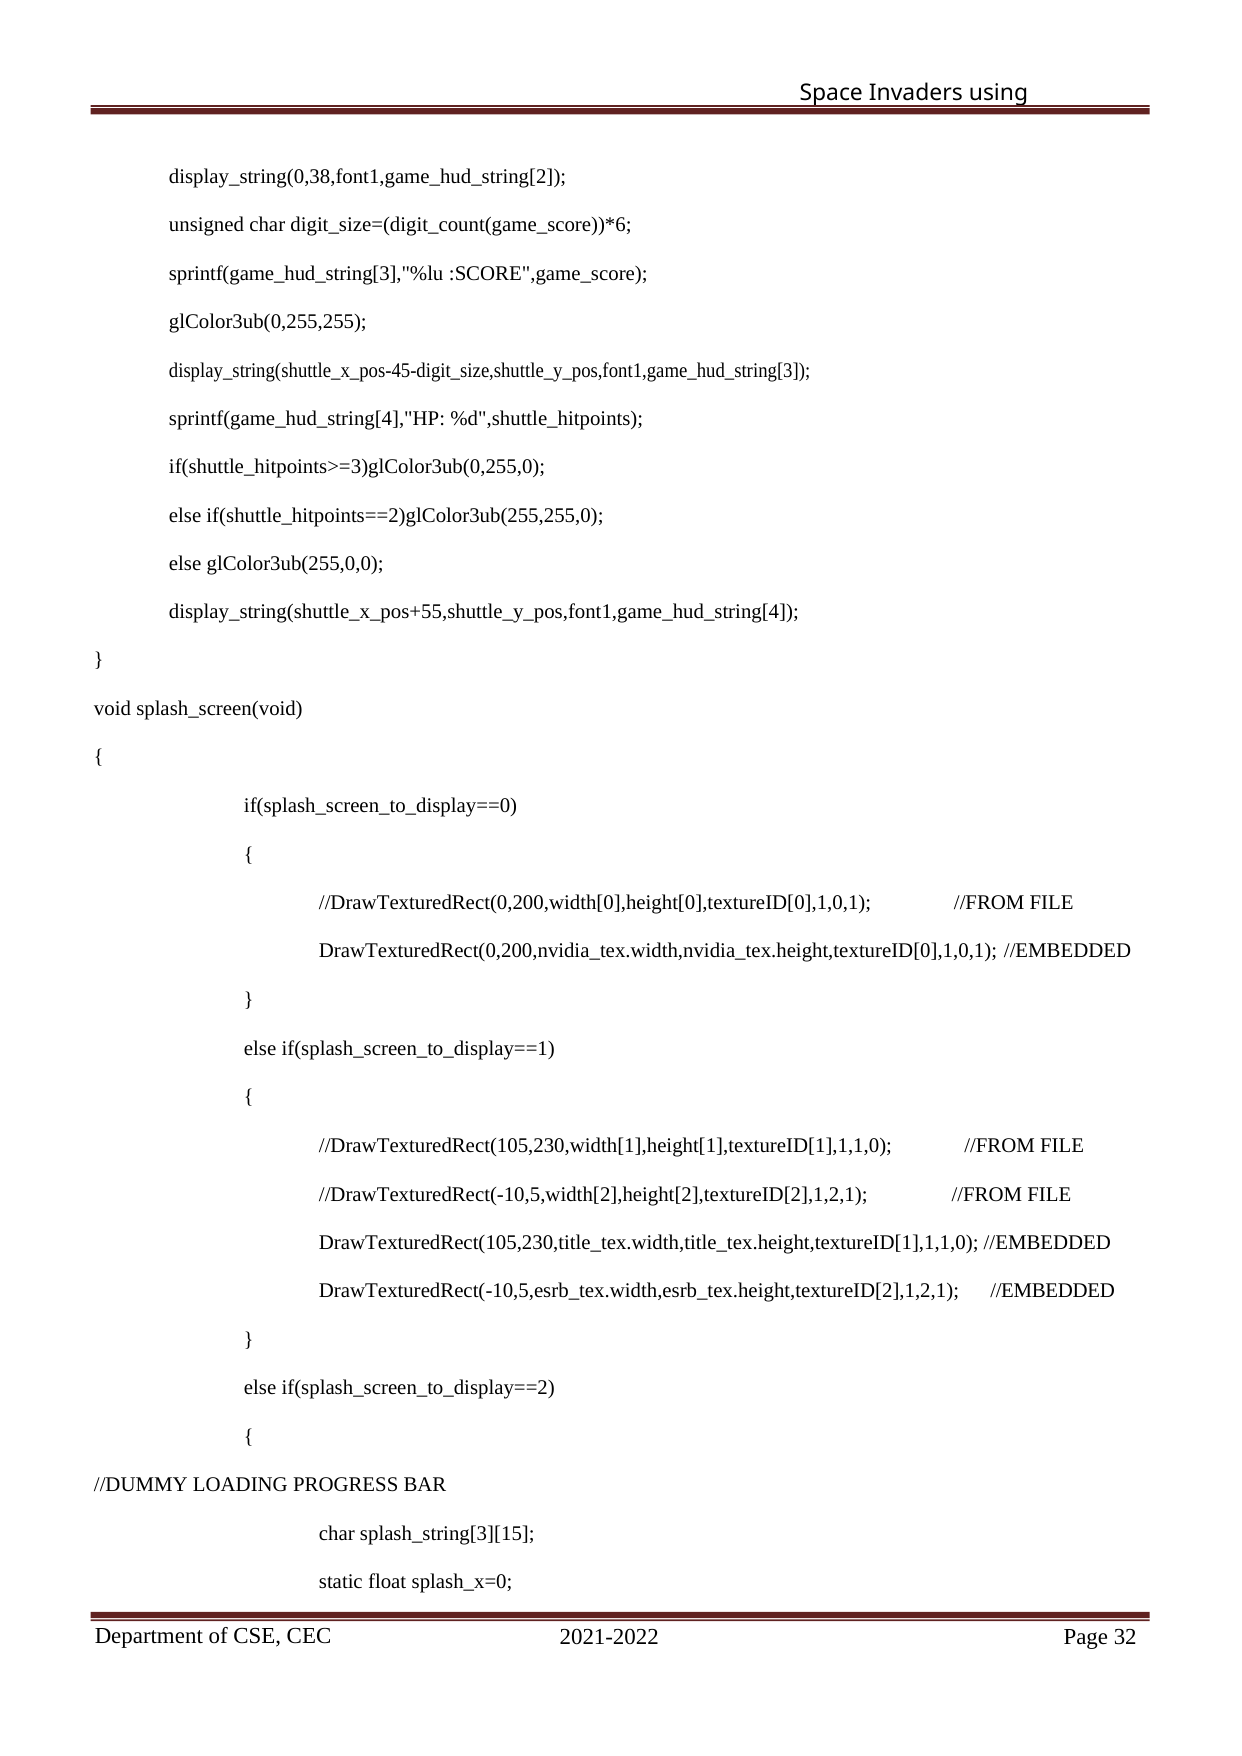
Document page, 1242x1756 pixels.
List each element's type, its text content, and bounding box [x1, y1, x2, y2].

text else if(splash_screen_to_display==2) [244, 1375, 1200, 1399]
text //DrawTexturedRect(-10,5,width[2],height[2],textureID[2],1,2,1); //FROM FILE DrawTexturedRect(105,230,title_tex.width,title_tex.height,textureID[1],1,1,0); //EMBEDDED DrawTexturedRect(-10,5,esrb_tex.width,esrb_tex.height,textureID[2],1,2,1); //EMBEDDED [319, 1182, 1116, 1302]
text { [244, 842, 1200, 866]
text //DUMMY LOADING PROGRESS BAR [94, 1472, 1200, 1496]
text { [244, 1424, 1200, 1448]
text //DrawTexturedRect(0,200,width[0],height[0],textureID[0],1,0,1); //FROM FILE DrawTexturedRect(0,200,nvidia_tex.width,nvidia_tex.height,textureID[0],1,0,1); //EMBEDDED [319, 890, 1134, 962]
text else if(splash_screen_to_display==1) [244, 1036, 1200, 1059]
text } [244, 987, 1200, 1011]
text } [244, 1327, 1200, 1351]
text if(splash_screen_to_display==0) [244, 793, 1200, 817]
text else if(shuttle_hitpoints==2)glColor3ub(255,255,0); else glColor3ub(255,0,0); [169, 503, 606, 575]
text char splash_string[3][15]; static float splash_x=0; [319, 1521, 537, 1593]
text { [244, 1084, 1200, 1108]
text //DrawTexturedRect(105,230,width[1],height[1],textureID[1],1,1,0); //FROM FILE [319, 1133, 1200, 1157]
text sprintf(game_hud_string[3],"%lu :SCORE",game_score); glColor3ub(0,255,255); [169, 260, 763, 333]
text void splash_screen(void) [94, 696, 1200, 720]
text display_string(shuttle_x_pos-45-digit_size,shuttle_y_pos,font1,game_hud_string[3]); sprintf(game_hud_string[4],"HP: %d",shuttle_hitpoints); if(shuttle_hitpoints>=3)glColor3ub(0,255,0); [169, 358, 903, 478]
text { [94, 744, 1200, 768]
text display_string(shuttle_x_pos+55,shuttle_y_pos,font1,game_hud_string[4]); [169, 599, 1200, 623]
text display_string(0,38,font1,game_hud_string[2]); unsigned char digit_size=(digit_count(game_score))*6; [169, 164, 633, 236]
text } [94, 647, 1200, 671]
